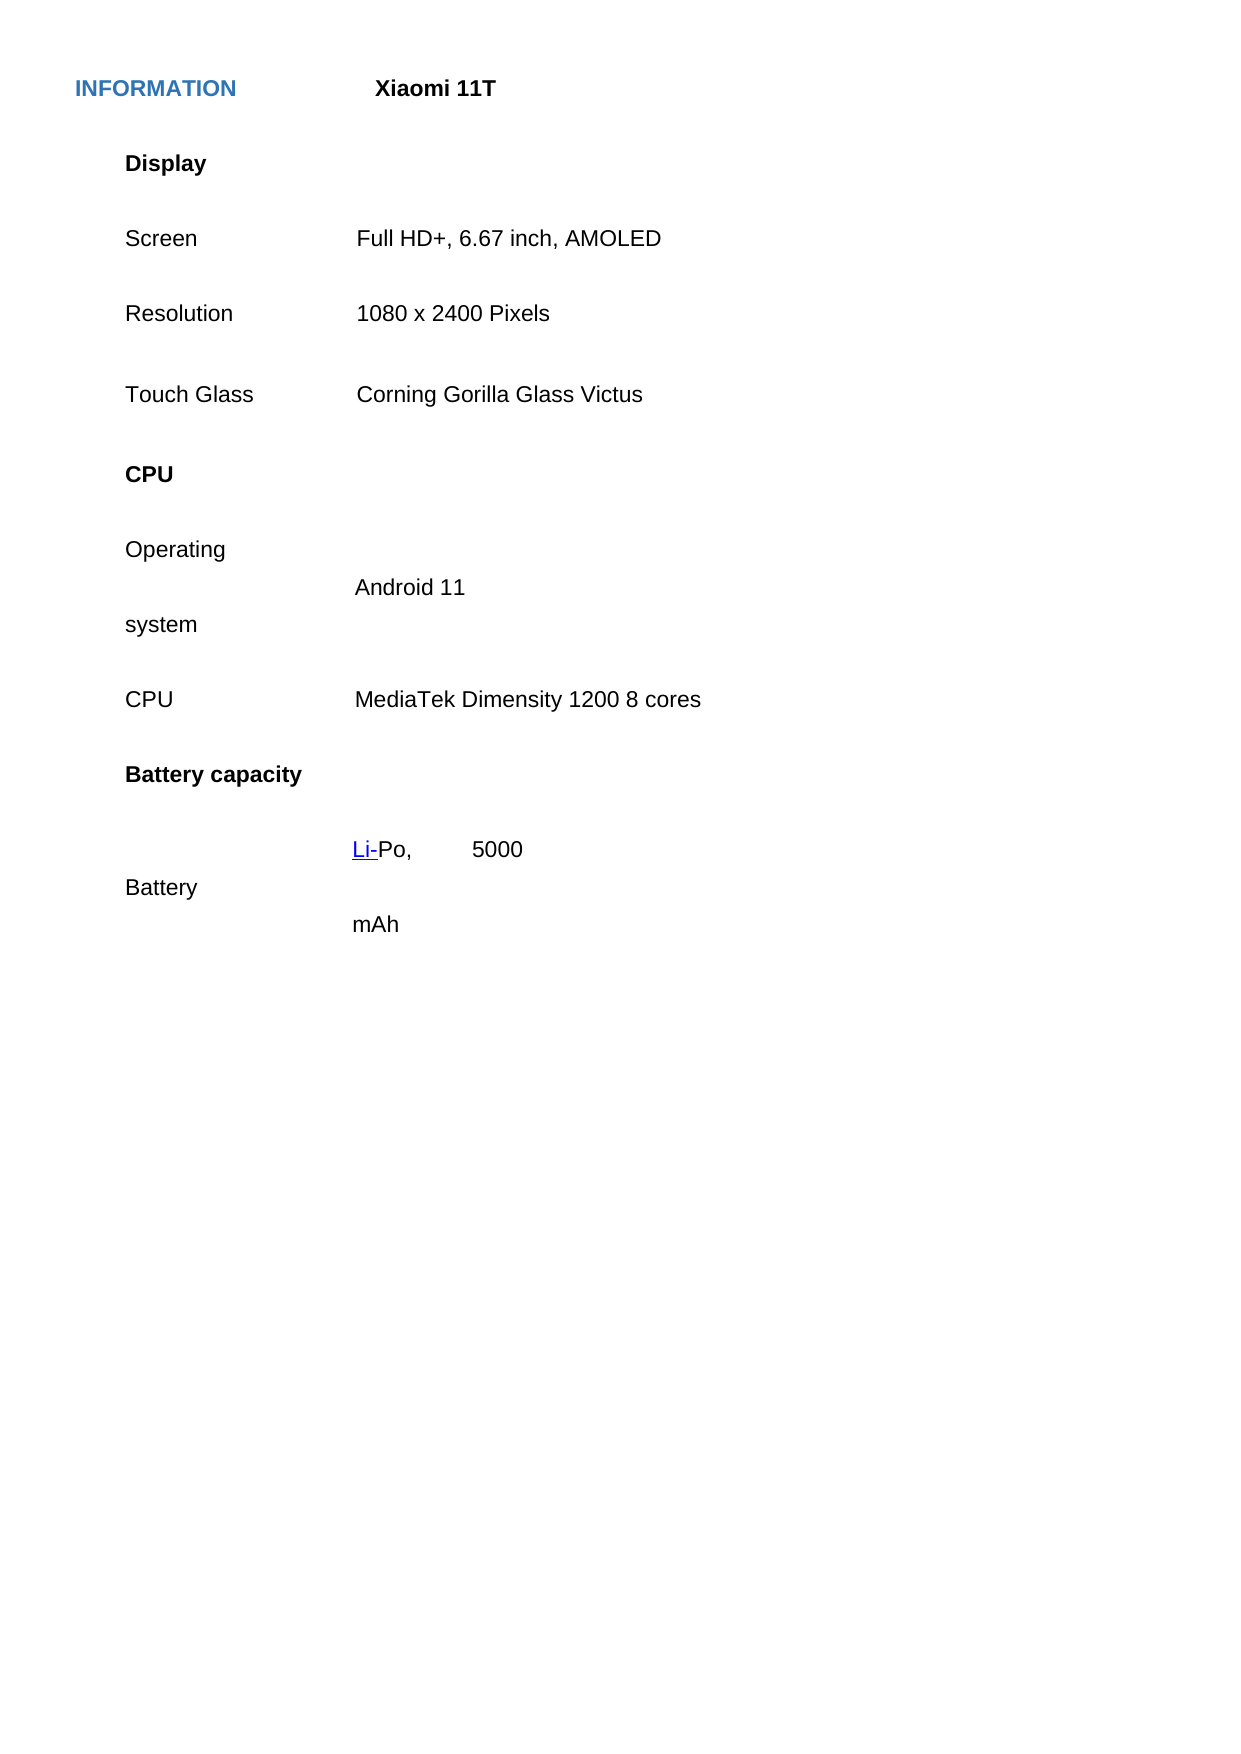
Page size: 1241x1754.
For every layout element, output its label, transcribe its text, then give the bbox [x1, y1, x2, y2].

table_cell CPU [75, 638, 304, 713]
table_header Display [75, 101, 254, 176]
table_cell 1080 x 2400 Pixels [254, 251, 662, 326]
table_cell Corning Gorilla Glass Victus [254, 326, 662, 413]
table_header CPU [75, 413, 304, 488]
table_cell Full HD+, 6.67 inch, AMOLED [254, 176, 662, 251]
table_cell Screen [75, 176, 254, 251]
table_cell Operating system [75, 488, 304, 638]
table_cell Touch Glass [75, 326, 254, 413]
table_header Battery capacity [75, 713, 302, 788]
table_cell Li-Po, 5000 mAh [302, 788, 523, 938]
text INFORMATION Xiaomi 11T [237, 75, 1165, 101]
table_cell Resolution [75, 251, 254, 326]
table_cell Android 11 [305, 488, 701, 638]
table_cell Battery [75, 788, 302, 938]
table_cell MediaTek Dimensity 1200 8 cores [305, 638, 701, 713]
